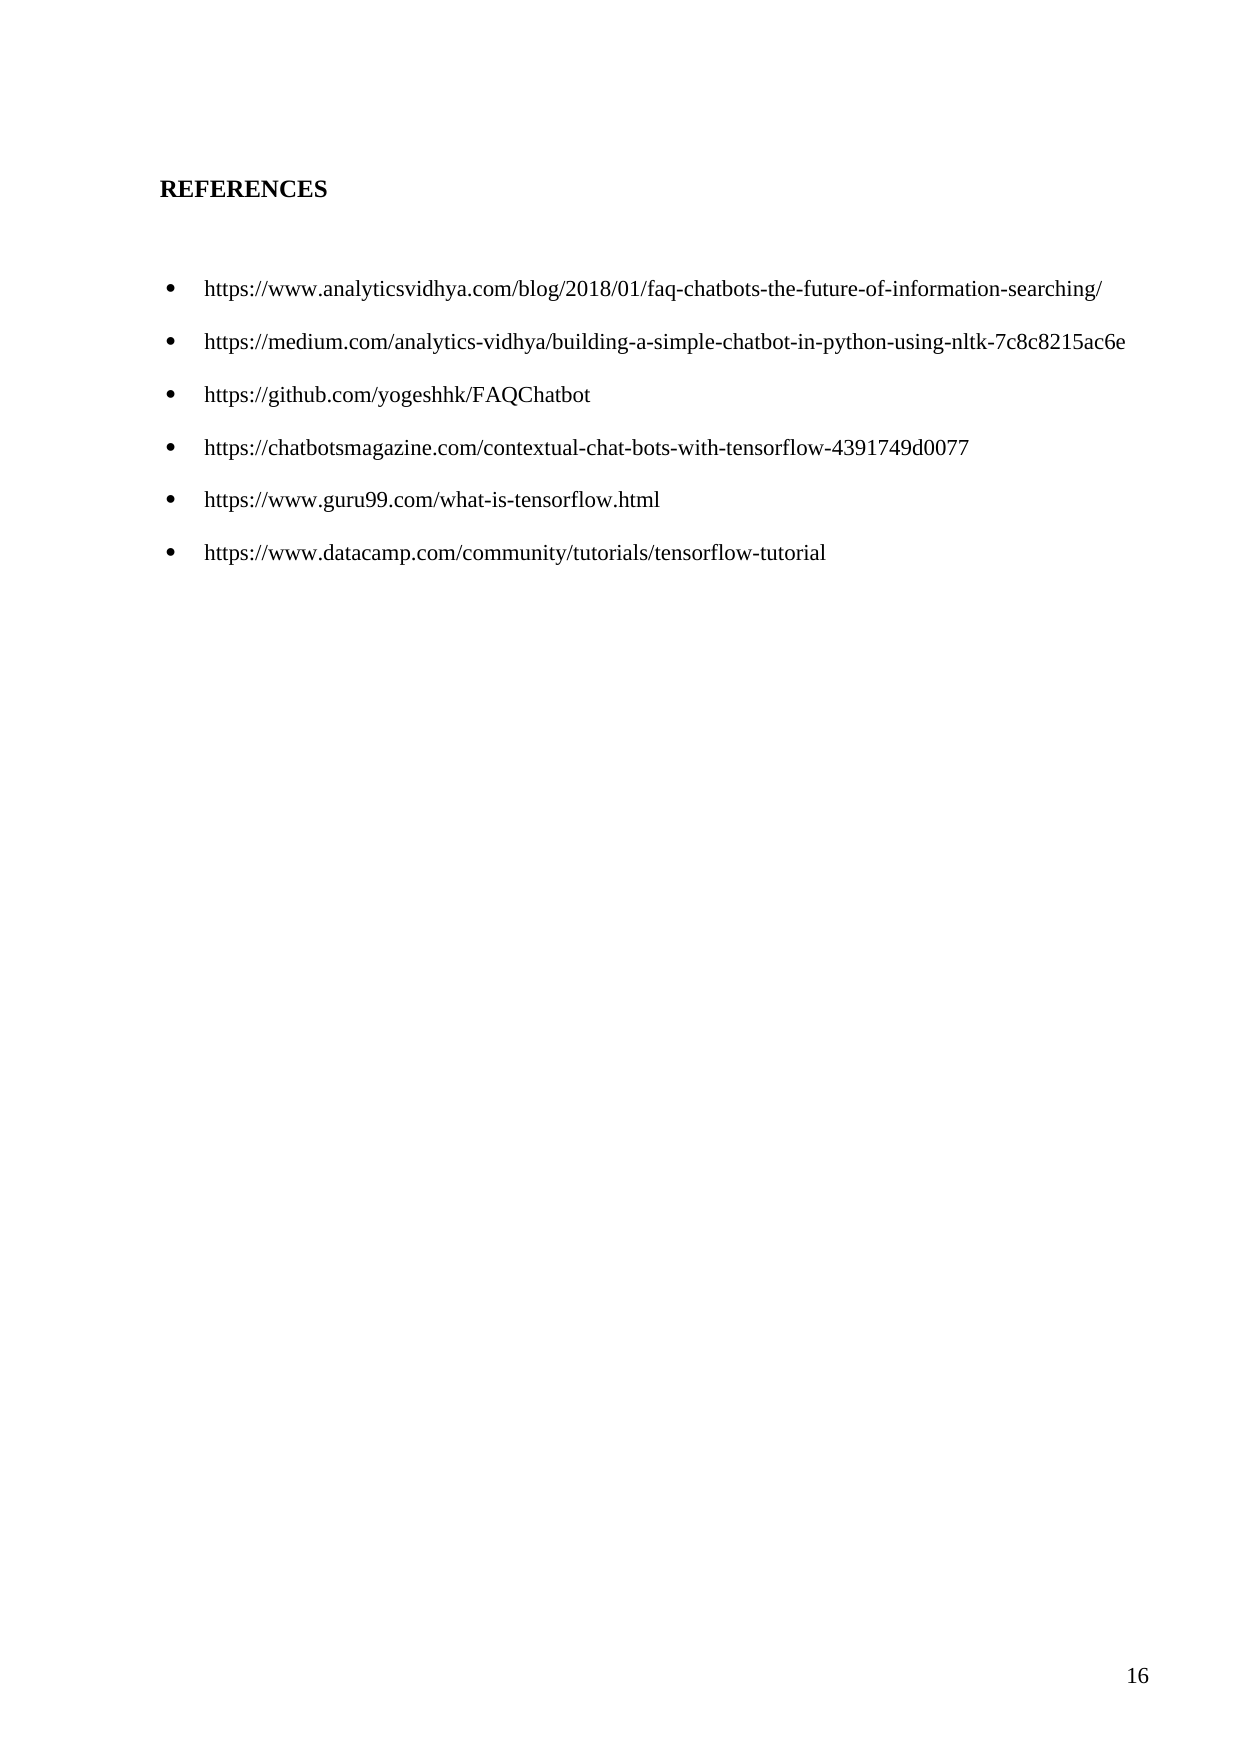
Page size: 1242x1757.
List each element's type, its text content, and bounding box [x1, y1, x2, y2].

subtitle REFERENCES [159, 174, 1233, 203]
list https://www.analyticsvidhya.com/blog/2018/01/faq-chatbots-the-future-of-information-searching/ [167, 276, 1233, 302]
list https://chatbotsmagazine.com/contextual-chat-bots-with-tensorflow-4391749d0077 [167, 434, 1233, 460]
list https://github.com/yogeshhk/FAQChatbot [167, 381, 1233, 407]
list https://medium.com/analytics-vidhya/building-a-simple-chatbot-in-python-using-nltk-7c8c8215ac6e [167, 328, 1233, 354]
list https://www.datacamp.com/community/tutorials/tensorflow-tutorial [167, 539, 1233, 565]
list https://www.guru99.com/what-is-tensorflow.html [167, 486, 1233, 513]
